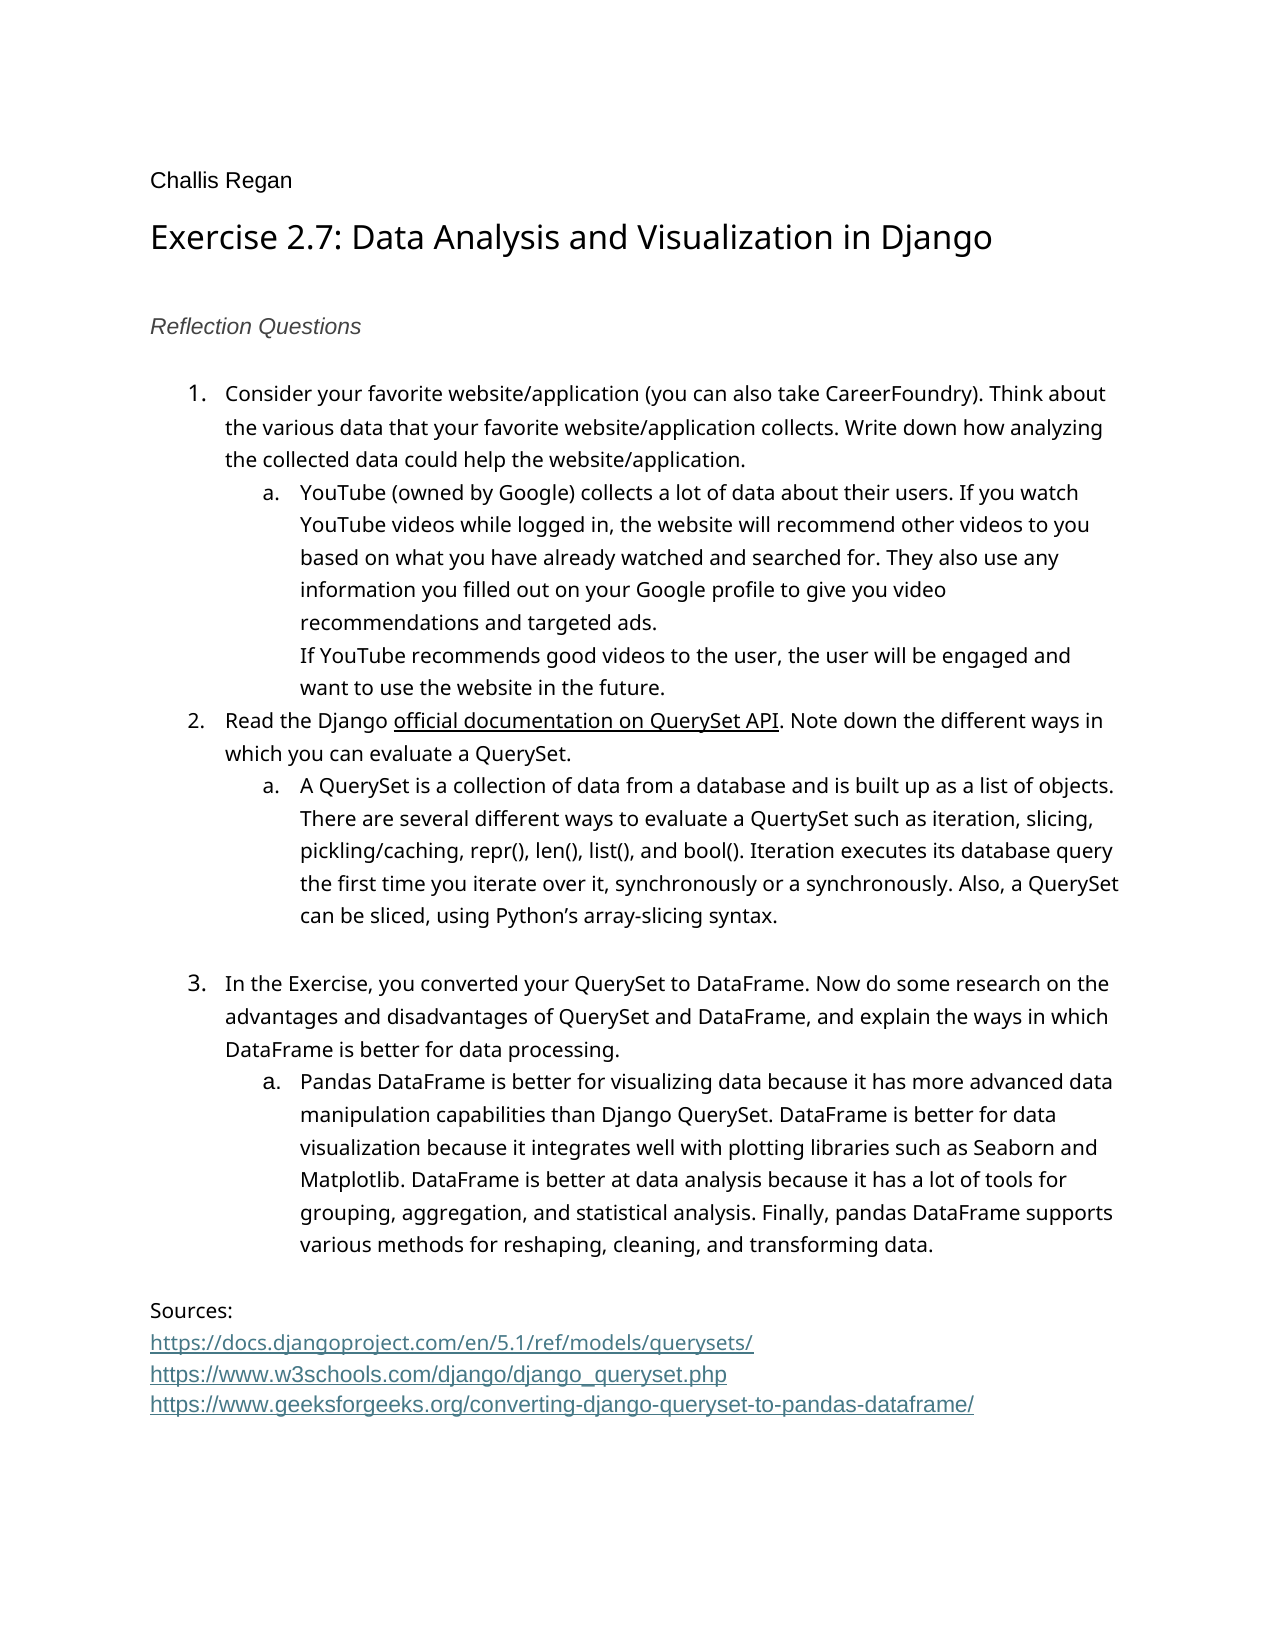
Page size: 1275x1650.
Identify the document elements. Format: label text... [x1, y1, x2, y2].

text https://www.geeksforgeeks.org/converting-django-queryset-to-pandas-dataframe/ [150, 1391, 1125, 1417]
text If YouTube recommends good videos to the user, the user will be engaged and want to use the website in the future. [300, 641, 1125, 702]
subtitle Challis Regan [150, 167, 1125, 193]
subtitle Exercise 2.7: Data Analysis and Visualization in Django [150, 213, 1125, 259]
list A QuerySet is a collection of data from a database and is built up as a list of objects. There are several different ways to evaluate a QuertySet such as iteration, slicing, pickling/caching, repr(), len(), list(), and bool(). Iteration executes its database query the first time you iterate over it, synchronously or a synchronously. Also, a QuerySet can be sliced, using Python’s array-slicing syntax. [262, 771, 1125, 930]
list In the Exercise, you converted your QuerySet to DataFrame. Now do some research on the advantages and disadvantages of QuerySet and DataFrame, and explain the ways in which DataFrame is better for data processing. [187, 967, 1125, 1063]
subtitle Reflection Questions [150, 313, 1125, 339]
list Read the Django official documentation on QuerySet API. Note down the different ways in which you can evaluate a QuerySet. [187, 706, 1125, 767]
text https://www.w3schools.com/django/django_queryset.php [150, 1361, 1125, 1387]
text https://docs.djangoproject.com/en/5.1/ref/models/querysets/ [150, 1328, 1125, 1357]
text Sources: [150, 1296, 1125, 1324]
list Pandas DataFrame is better for visualizing data because it has more advanced data manipulation capabilities than Django QuerySet. DataFrame is better for data visualization because it integrates well with plotting libraries such as Seaborn and Matplotlib. DataFrame is better at data analysis because it has a lot of tools for grouping, aggregation, and statistical analysis. Finally, pandas DataFrame supports various methods for reshaping, cleaning, and transforming data. [262, 1067, 1125, 1259]
list Consider your favorite website/application (you can also take CareerFoundry). Think about the various data that your favorite website/application collects. Write down how analyzing the collected data could help the website/application. [187, 377, 1125, 474]
list YouTube (owned by Google) collects a lot of data about their users. If you watch YouTube videos while logged in, the website will recommend other videos to you based on what you have already watched and searched for. They also use any information you filled out on your Google profile to give you video recommendations and targeted ads. [262, 478, 1125, 637]
